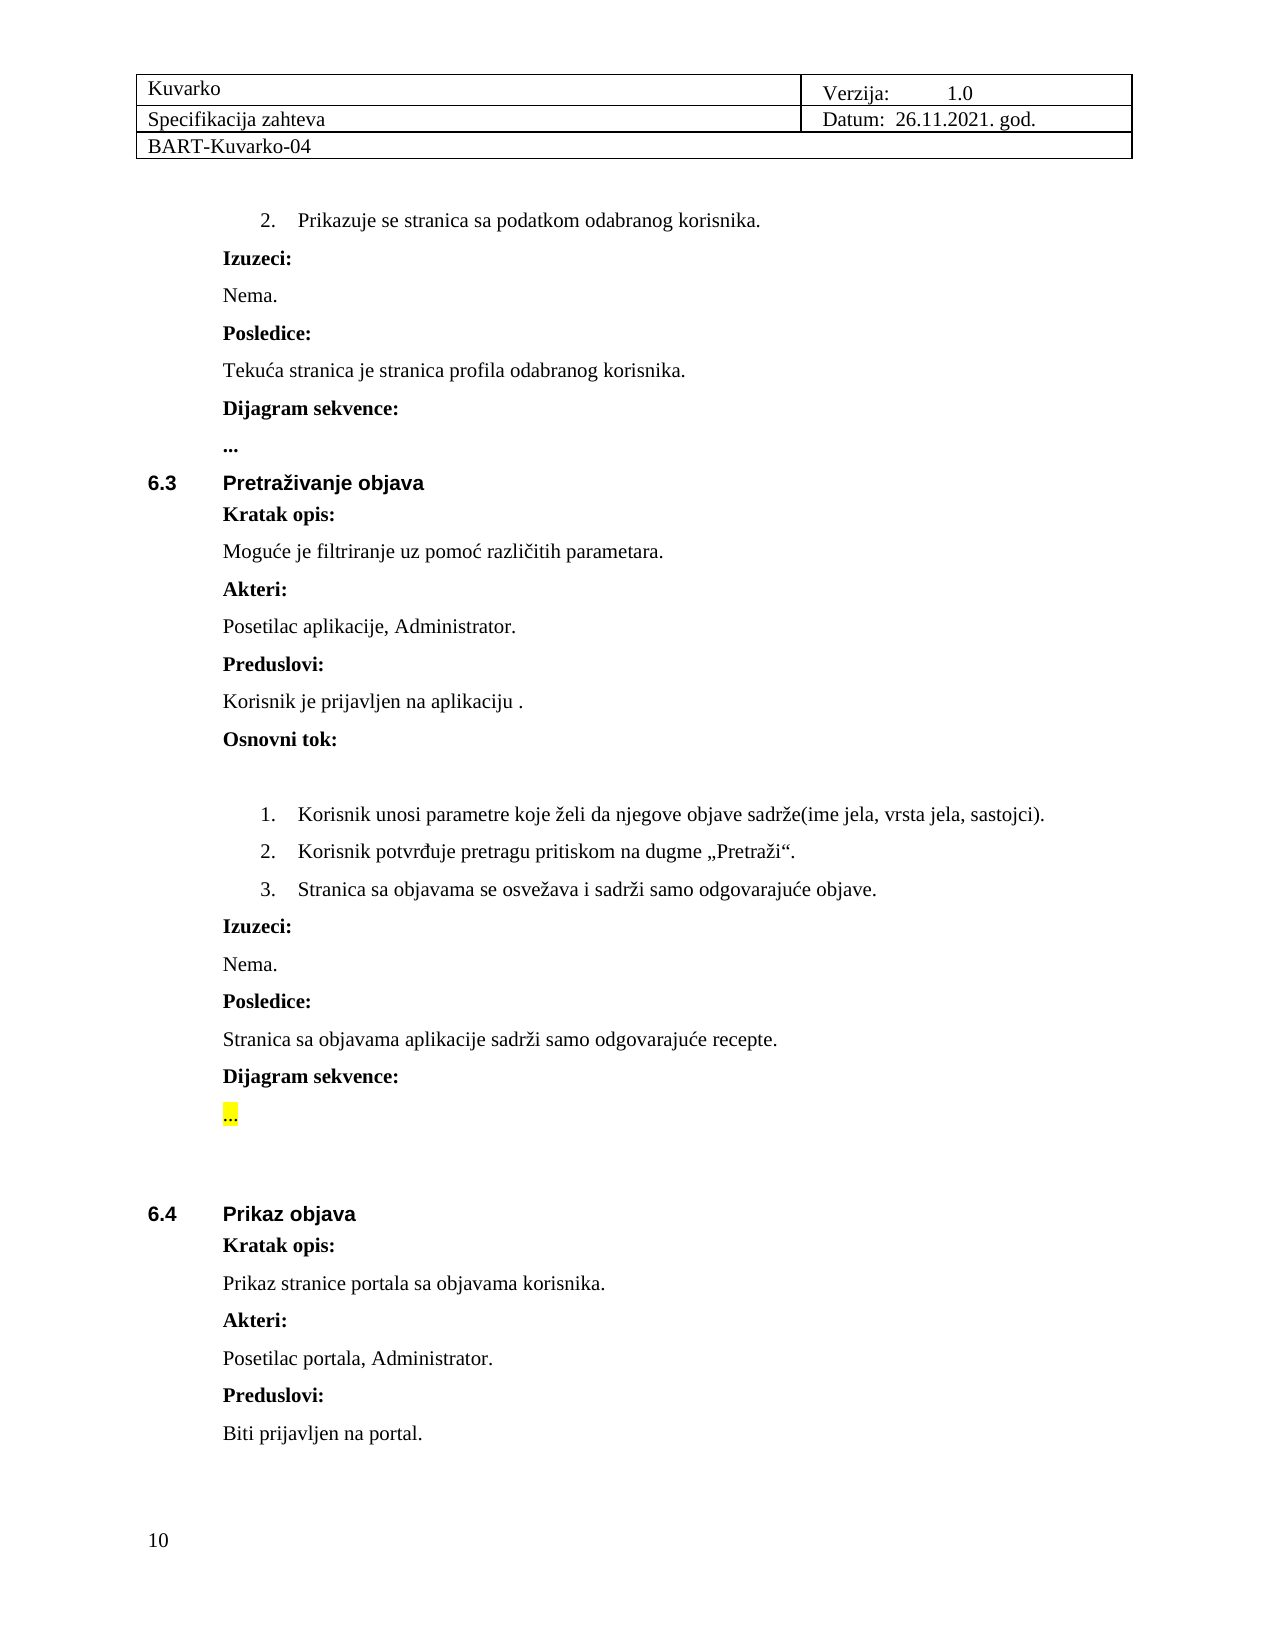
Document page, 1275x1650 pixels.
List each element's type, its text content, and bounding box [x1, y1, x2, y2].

text Biti prijavljen na portal. [223, 1420, 1127, 1445]
text Nema. [223, 282, 1127, 307]
text Izuzeci: [223, 913, 1127, 938]
text Posetilac aplikacije, Administrator. [223, 613, 1127, 638]
list Stranica sa objavama se osvežava i sadrži samo odgovarajuće objave. [260, 876, 1127, 901]
text Akteri: [223, 576, 1127, 601]
list Prikazuje se stranica sa podatkom odabranog korisnika. [260, 207, 1127, 232]
text Posetilac portala, Administrator. [223, 1345, 1127, 1370]
list Korisnik unosi parametre koje želi da njegove objave sadrže(ime jela, vrsta jela, sastojci). [260, 801, 1127, 826]
text Stranica sa objavama aplikacije sadrži samo odgovarajuće recepte. [223, 1026, 1127, 1051]
text Izuzeci: [223, 245, 1127, 270]
text Nema. [223, 951, 1127, 976]
list Korisnik potvrđuje pretragu pritiskom na dugme „Pretraži“. [260, 838, 1127, 863]
text Korisnik je prijavljen na aplikaciju . [223, 688, 1127, 713]
text Kratak opis: [223, 1232, 1127, 1257]
subtitle Prikaz objava [148, 1201, 1127, 1226]
text Osnovni tok: [223, 726, 1127, 751]
text Moguće je filtriranje uz pomoć različitih parametara. [223, 538, 1127, 563]
text Dijagram sekvence: [223, 395, 1127, 420]
text Preduslovi: [223, 1382, 1127, 1407]
text Tekuća stranica je stranica profila odabranog korisnika. [223, 357, 1127, 382]
text ... [223, 432, 1127, 457]
text Posledice: [223, 988, 1127, 1013]
subtitle Pretraživanje objava [148, 470, 1127, 495]
text Akteri: [223, 1307, 1127, 1332]
text Kratak opis: [223, 501, 1127, 526]
text Preduslovi: [223, 651, 1127, 676]
text ... [223, 1101, 1127, 1126]
text Dijagram sekvence: [223, 1063, 1127, 1088]
text Prikaz stranice portala sa objavama korisnika. [223, 1270, 1127, 1295]
text Posledice: [223, 320, 1127, 345]
